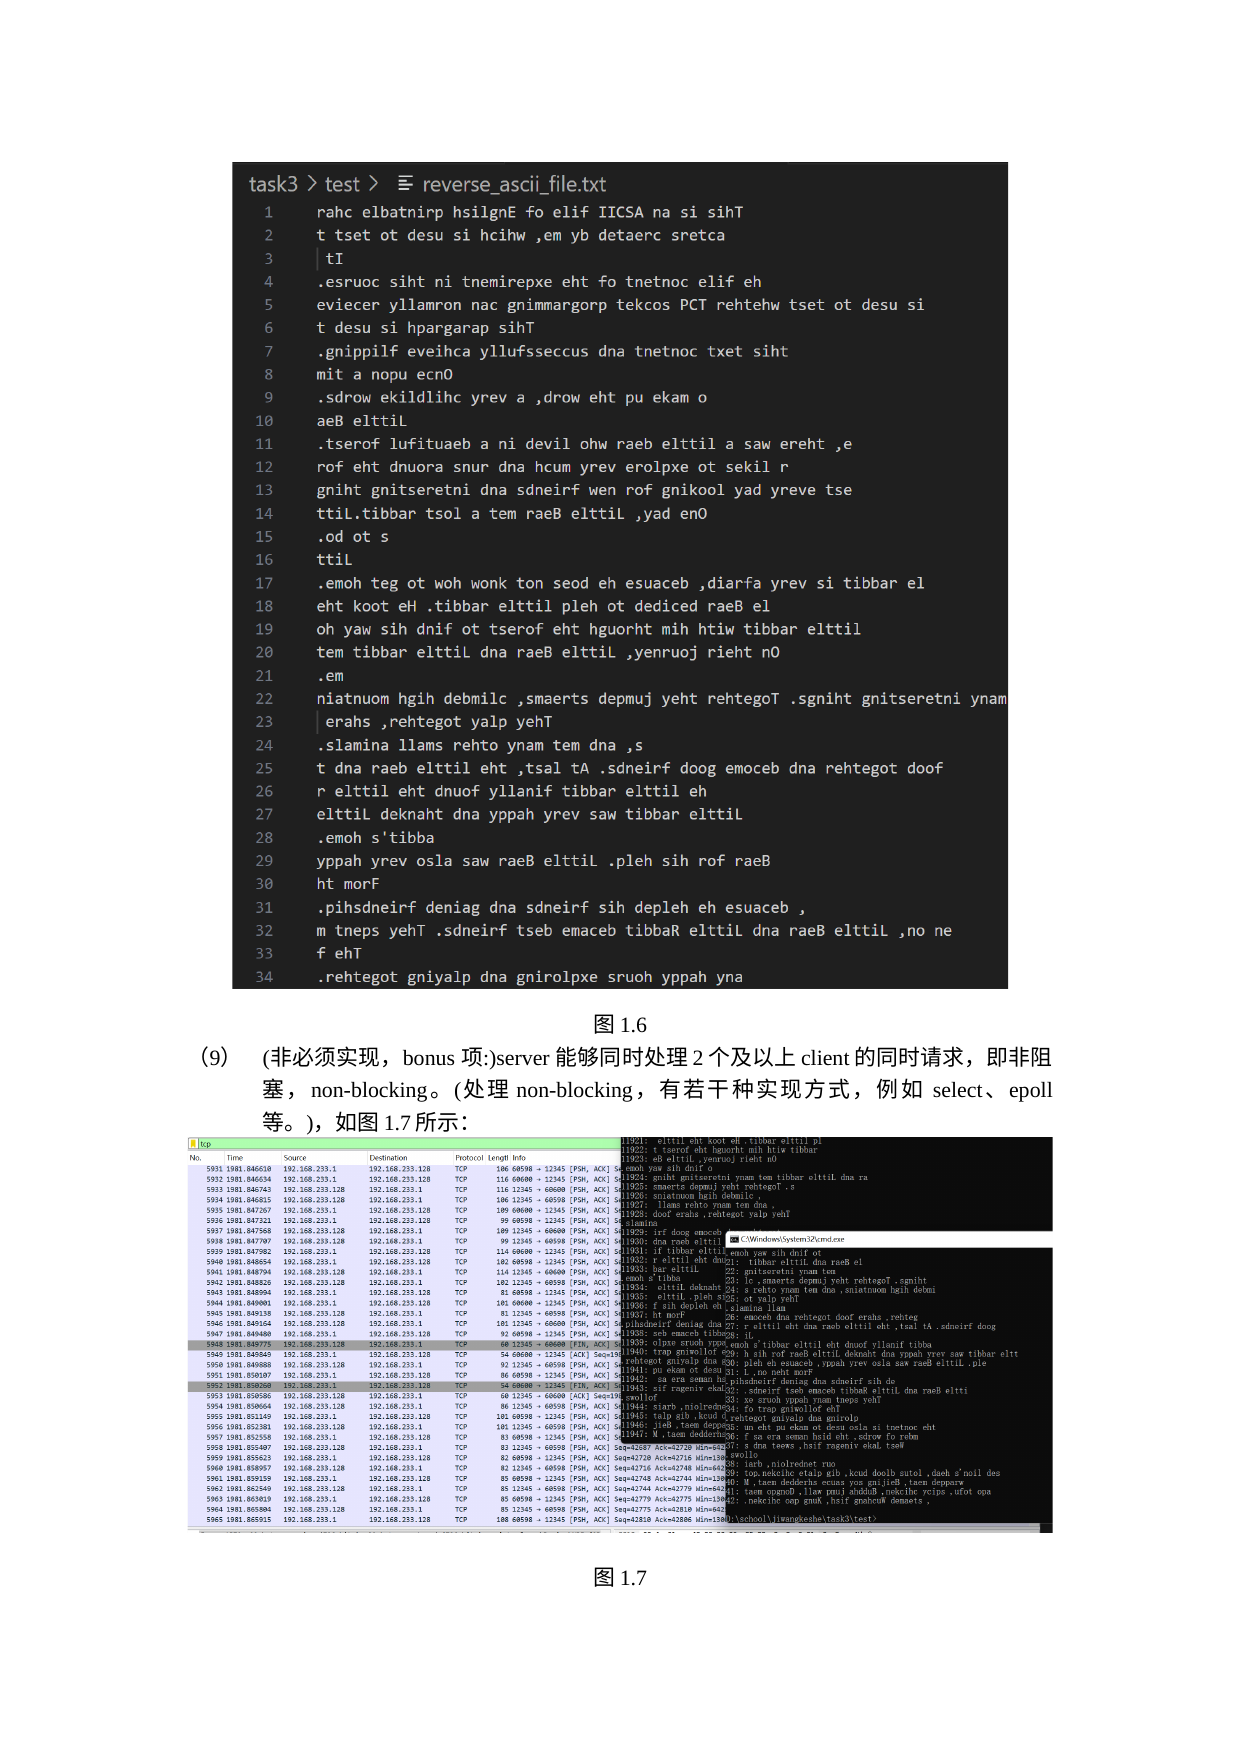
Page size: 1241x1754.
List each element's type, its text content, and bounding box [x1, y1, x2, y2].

text 图1.6 [187, 1007, 1053, 1039]
text 图1.7 [187, 1559, 1053, 1592]
list (非必须实现，bonus 项:)server 能够同时处理2个及以上client的同时请求，即非阻塞，non-blocking。(处理non-blocking，有若干种实现方式，例如 select、epoll等。)，如图1.7所示： [187, 1039, 1053, 1137]
picture [187, 1137, 1053, 1533]
picture [232, 162, 1009, 989]
